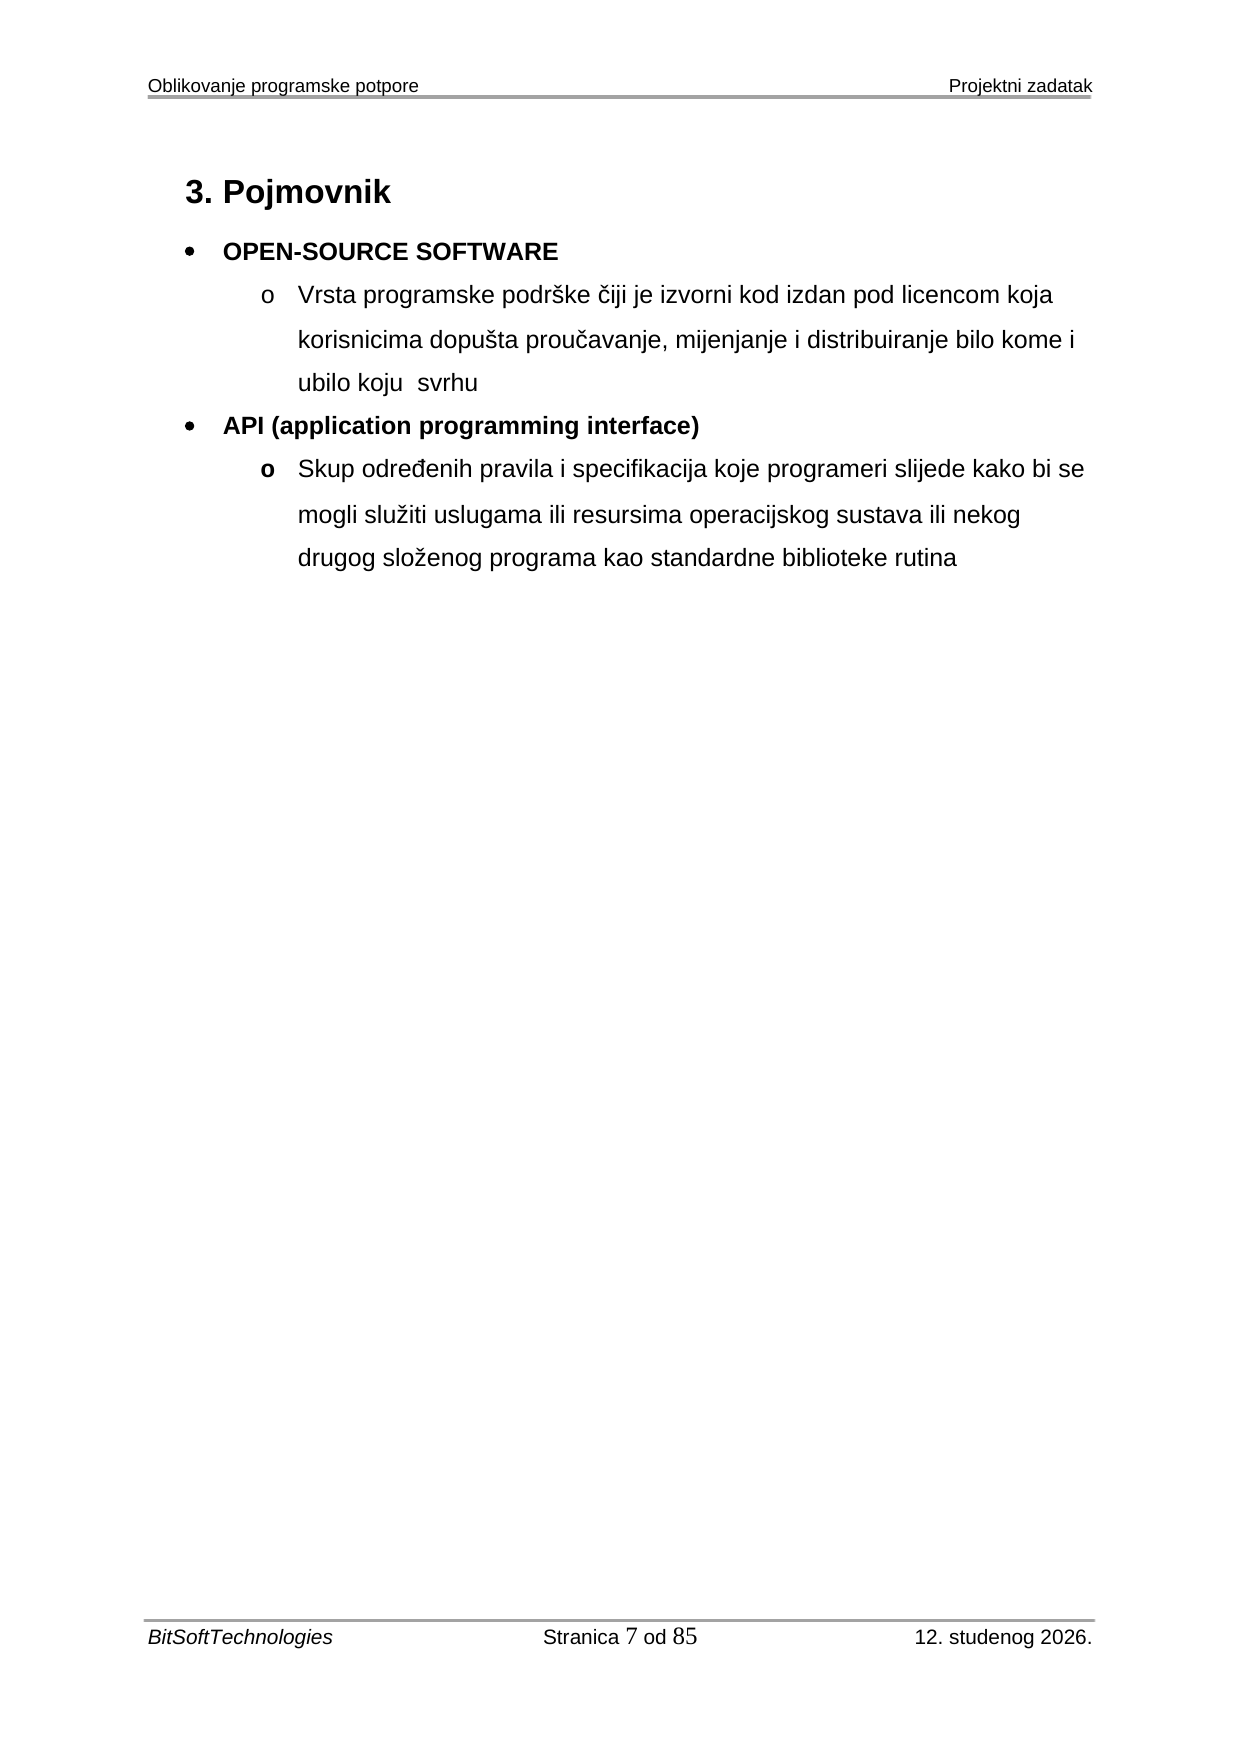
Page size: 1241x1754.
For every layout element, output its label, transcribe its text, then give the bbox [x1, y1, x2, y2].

list OPEN-SOURCE SOFTWARE [185, 236, 1093, 265]
list API (application programming interface) [185, 411, 1093, 440]
subtitle Pojmovnik [185, 173, 1093, 211]
picture [147, 95, 1092, 99]
list Vrsta programske podrške čiji je izvorni kod izdan pod licencom koja korisnicima dopušta proučavanje, mijenjanje i distribuiranje bilo kome i ubilo koju svrhu [260, 280, 1093, 397]
list Skup određenih pravila i specifikacija koje programeri slijede kako bi se mogli služiti uslugama ili resursima operacijskog sustava ili nekog drugog složenog programa kao standardne biblioteke rutina [260, 454, 1093, 572]
